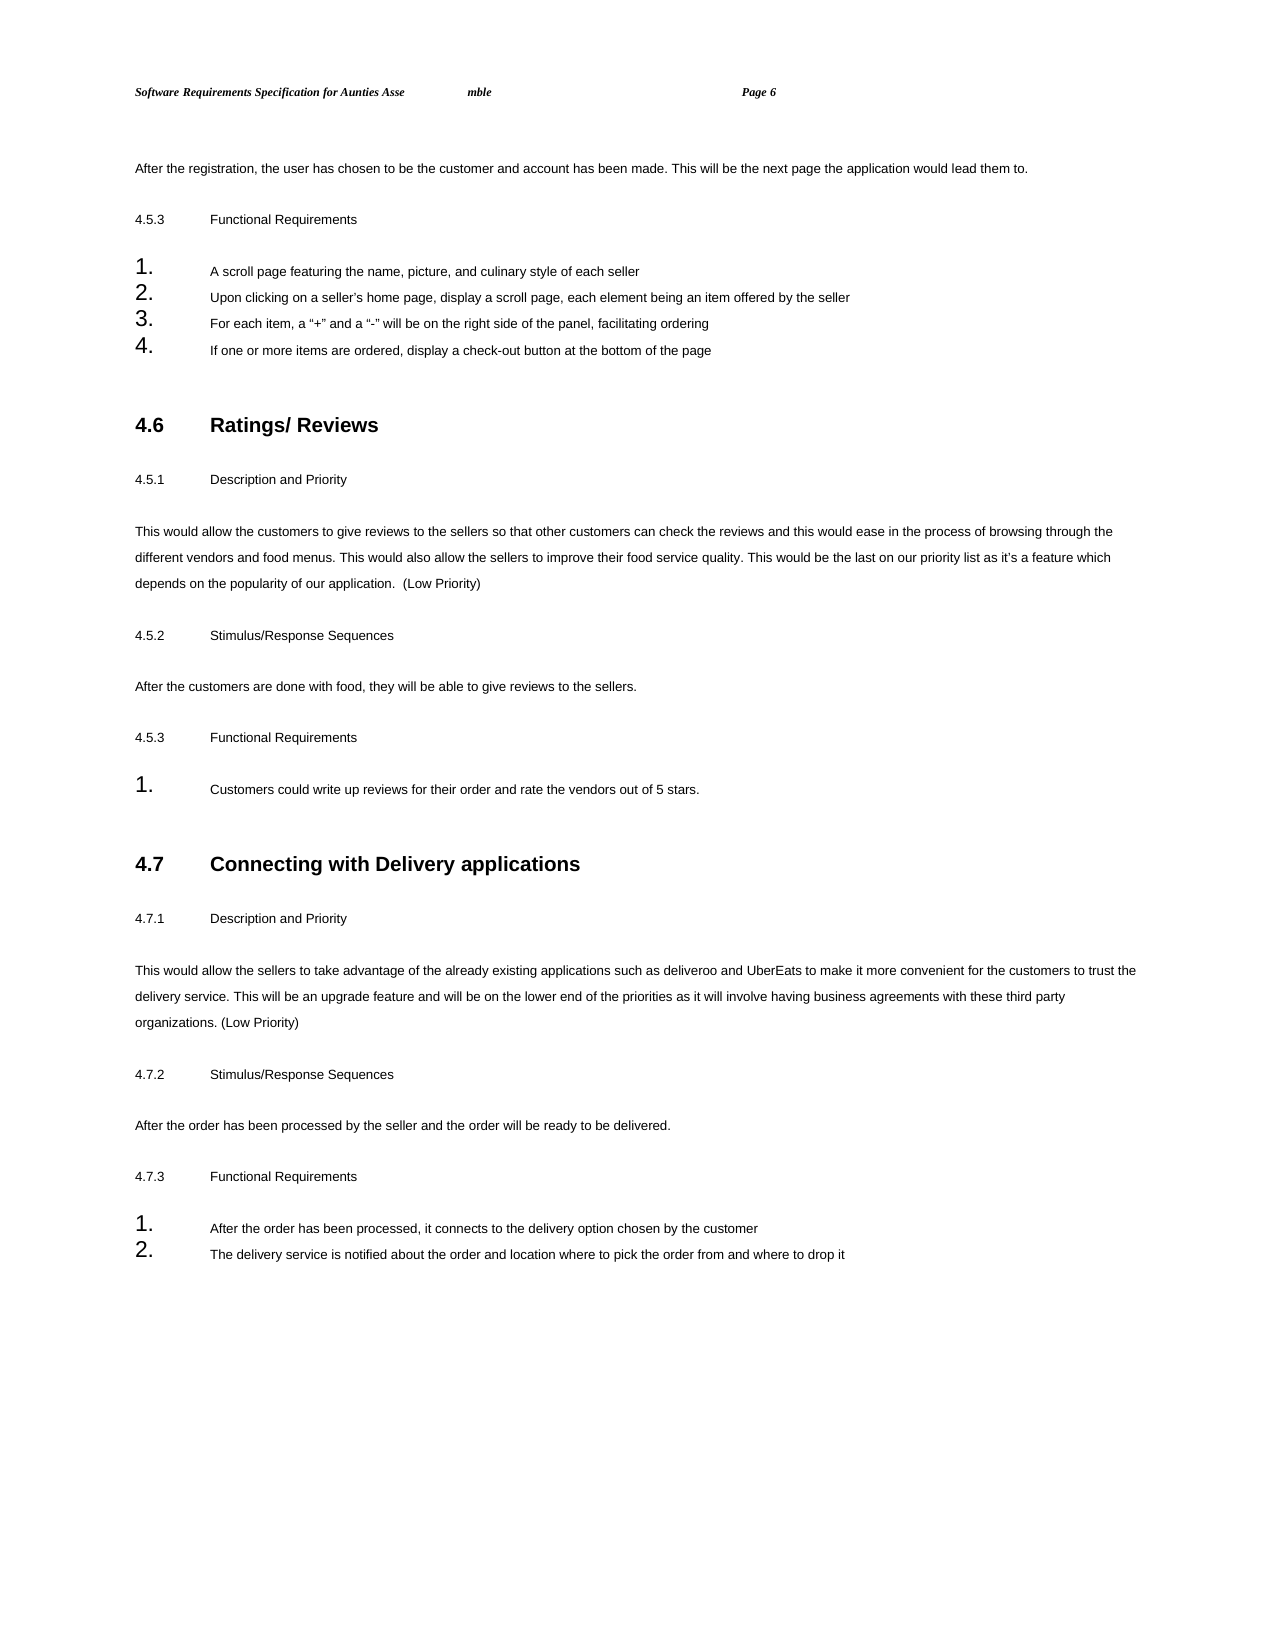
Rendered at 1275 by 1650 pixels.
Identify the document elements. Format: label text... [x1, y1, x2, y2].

text 4.7.1 Description and Priority [135, 900, 1140, 927]
list Upon clicking on a seller’s home page, display a scroll page, each element being an item offered by the seller [135, 279, 1140, 305]
text 4.5.3 Functional Requirements [135, 719, 1140, 746]
text After the registration, the user has chosen to be the customer and account has been made. This will be the next page the application would lead them to. [135, 150, 1140, 176]
text This would allow the customers to give reviews to the sellers so that other customers can check the reviews and this would ease in the process of browsing through the different vendors and food menus. This would also allow the sellers to improve their food service quality. This would be the last on our priority list as it’s a feature which depends on the popularity of our application. (Low Priority) [135, 513, 1140, 592]
text After the customers are done with food, they will be able to give reviews to the sellers. [135, 668, 1140, 694]
list The delivery service is notified about the order and location where to pick the order from and where to drop it [135, 1236, 1140, 1263]
text 4.7.2 Stimulus/Response Sequences [135, 1056, 1140, 1082]
text After the order has been processed by the seller and the order will be ready to be delivered. [135, 1107, 1140, 1133]
text 4.5.1 Description and Priority [135, 461, 1140, 488]
list A scroll page featuring the name, picture, and culinary style of each seller [135, 253, 1140, 279]
text 4.7.3 Functional Requirements [135, 1158, 1140, 1185]
text 4.5.3 Functional Requirements [135, 201, 1140, 228]
list After the order has been processed, it connects to the delivery option chosen by the customer [135, 1210, 1140, 1236]
text 4.5.2 Stimulus/Response Sequences [135, 617, 1140, 643]
subtitle 4.7 Connecting with Delivery applications [135, 835, 1140, 875]
subtitle 4.6 Ratings/ Reviews [135, 396, 1140, 436]
text This would allow the sellers to take advantage of the already existing applications such as deliveroo and UberEats to make it more convenient for the customers to trust the delivery service. This will be an upgrade feature and will be on the lower end of the priorities as it will involve having business agreements with these third party organizations. (Low Priority) [135, 952, 1140, 1031]
list Customers could write up reviews for their order and rate the vendors out of 5 stars. [135, 771, 1140, 797]
list If one or more items are ordered, display a check-out button at the bottom of the page [135, 332, 1140, 358]
list For each item, a “+” and a “-” will be on the right side of the panel, facilitating ordering [135, 305, 1140, 332]
